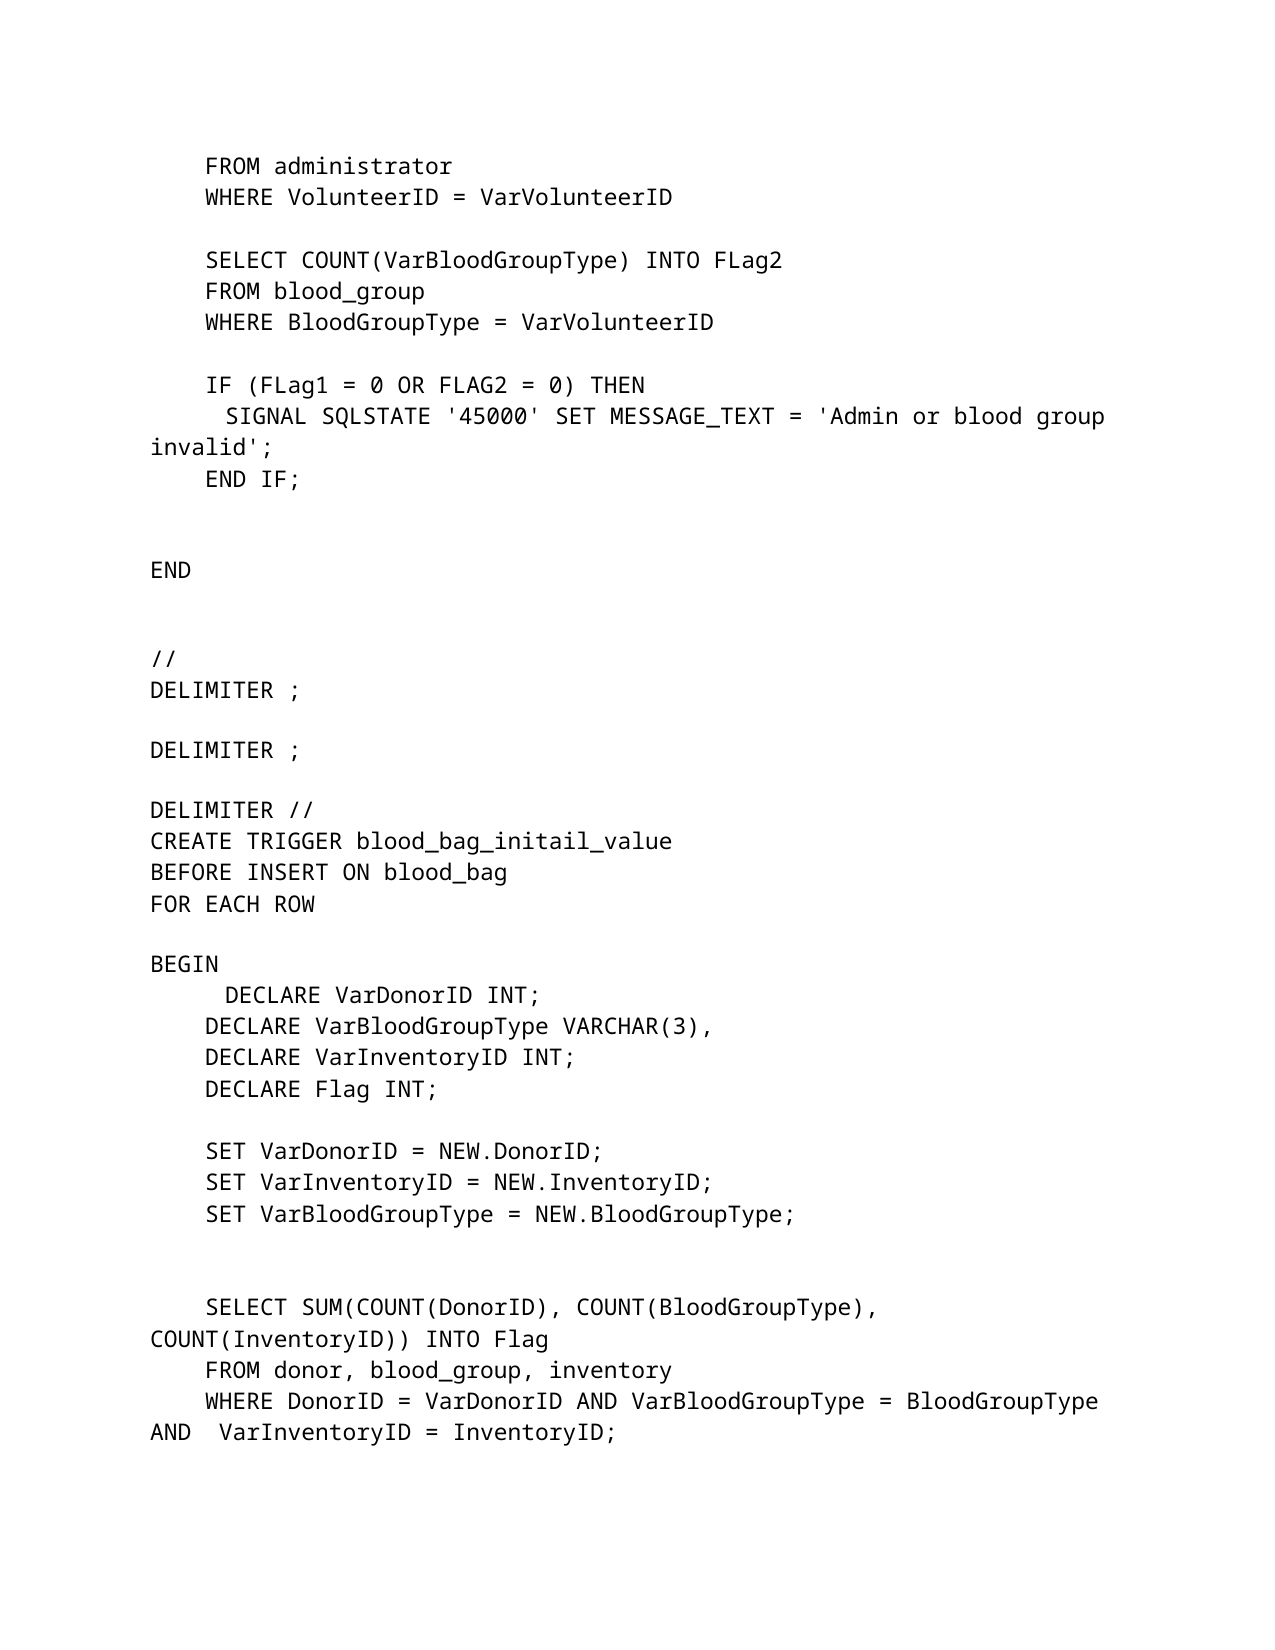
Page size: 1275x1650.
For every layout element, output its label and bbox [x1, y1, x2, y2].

text [150, 150, 1125, 1479]
